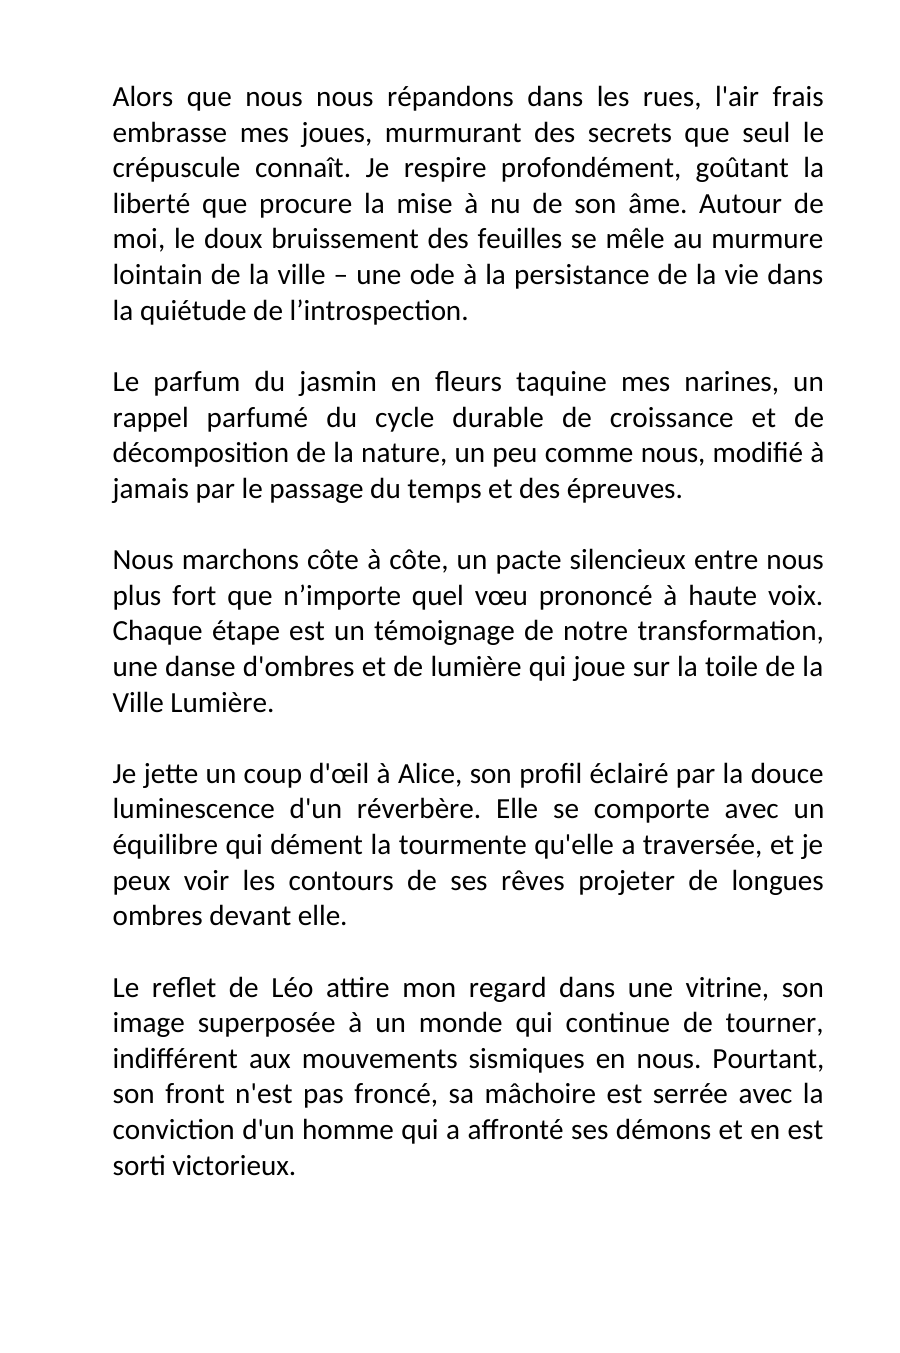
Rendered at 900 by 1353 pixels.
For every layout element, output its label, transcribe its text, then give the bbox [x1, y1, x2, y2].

text Le parfum du jasmin en fleurs taquine mes narines, un rappel parfumé du cycle durable de croissance et de décomposition de la nature, un peu comme nous, modifié à jamais par le passage du temps et des épreuves. [112, 363, 825, 506]
text Alors que nous nous répandons dans les rues, l'air frais embrasse mes joues, murmurant des secrets que seul le crépuscule connaît. Je respire profondément, goûtant la liberté que procure la mise à nu de son âme. Autour de moi, le doux bruissement des feuilles se mêle au murmure lointain de la ville – une ode à la persistance de la vie dans la quiétude de l’introspection. [112, 78, 825, 327]
text Je jette un coup d'œil à Alice, son profil éclairé par la douce luminescence d'un réverbère. Elle se comporte avec un équilibre qui dément la tourmente qu'elle a traversée, et je peux voir les contours de ses rêves projeter de longues ombres devant elle. [112, 755, 825, 933]
text Nous marchons côte à côte, un pacte silencieux entre nous plus fort que n’importe quel vœu prononcé à haute voix. Chaque étape est un témoignage de notre transformation, une danse d'ombres et de lumière qui joue sur la toile de la Ville Lumière. [112, 541, 825, 719]
text Le reflet de Léo attire mon regard dans une vitrine, son image superposée à un monde qui continue de tourner, indifférent aux mouvements sismiques en nous. Pourtant, son front n'est pas froncé, sa mâchoire est serrée avec la conviction d'un homme qui a affronté ses démons et en est sorti victorieux. [112, 969, 825, 1182]
